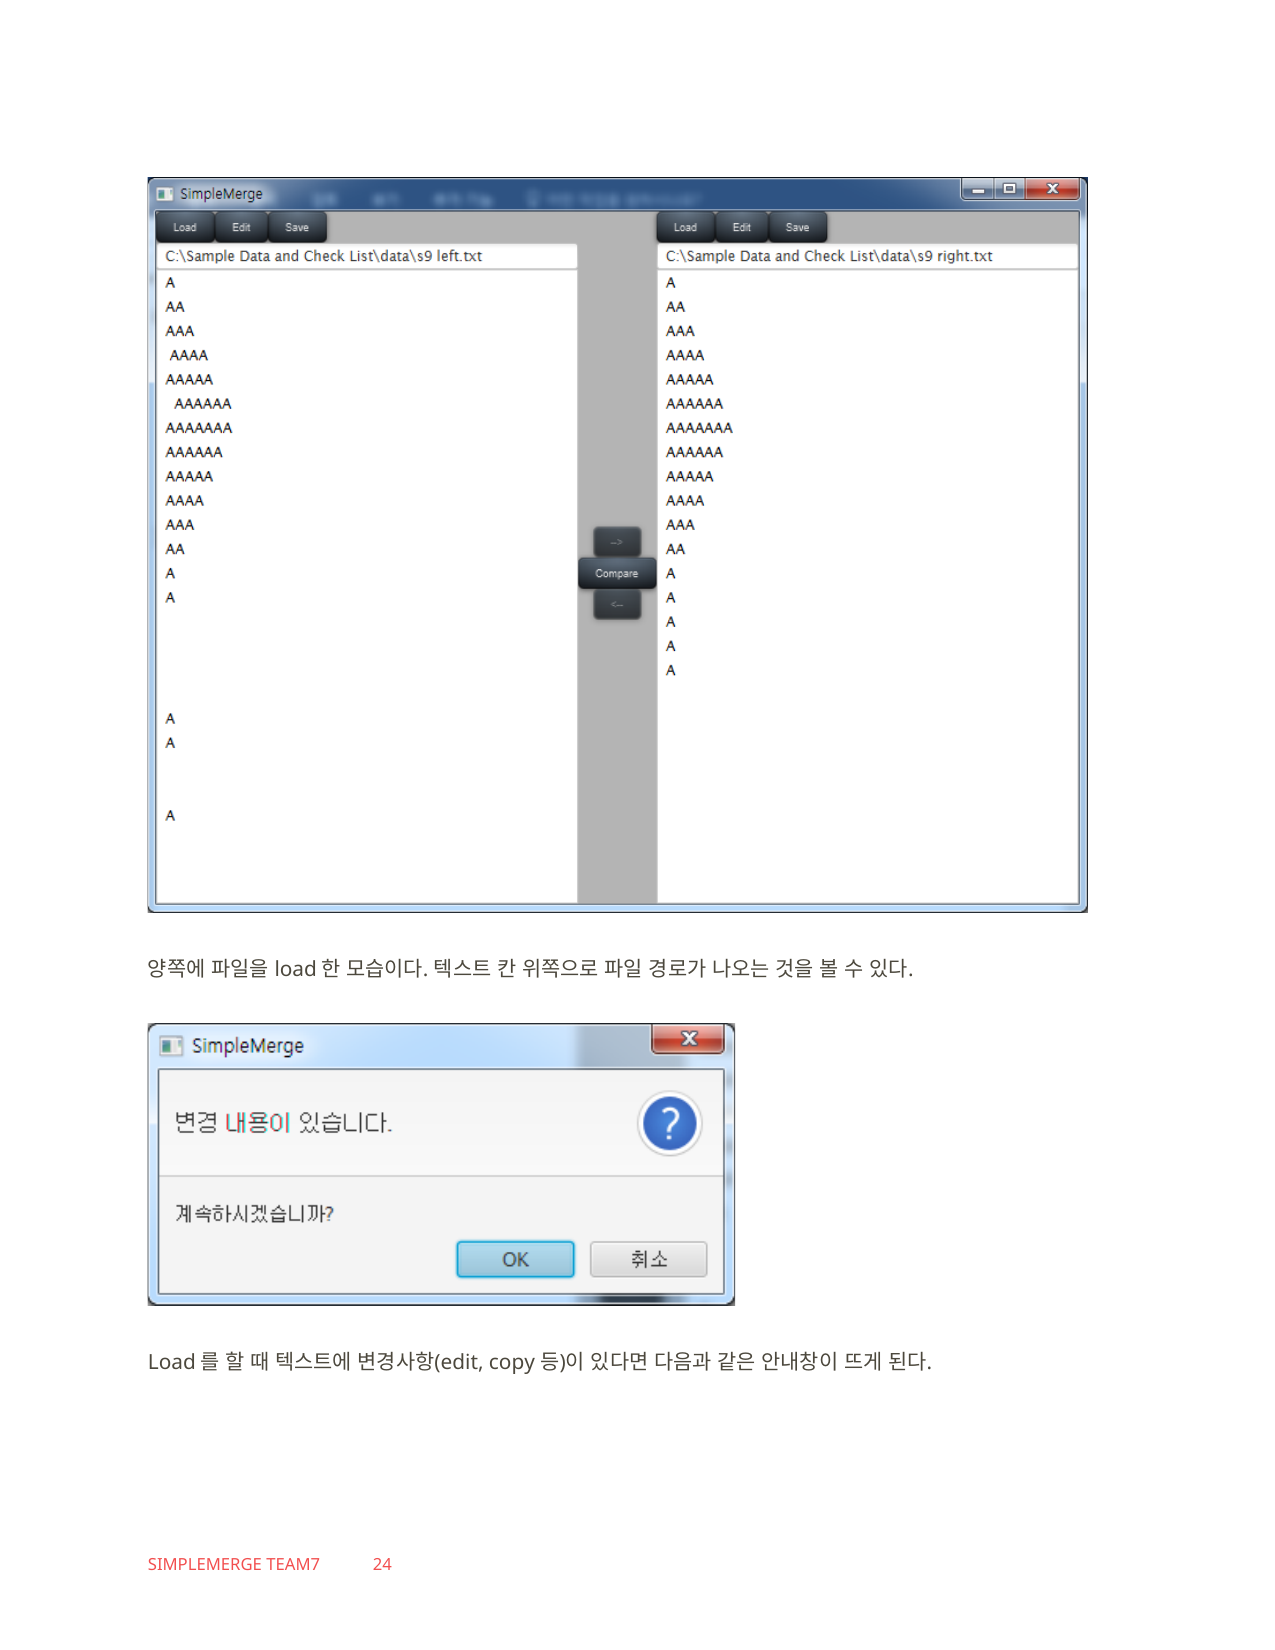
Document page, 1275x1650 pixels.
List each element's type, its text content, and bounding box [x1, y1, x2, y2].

picture [147, 1023, 736, 1306]
picture [147, 177, 1088, 913]
text Load를 할 때 텍스트에 변경사항(edit, copy 등)이 있다면 다음과 같은 안내창이 뜨게 된다. [148, 1346, 1127, 1376]
text 양쪽에 파일을 load한 모습이다. 텍스트 칸 위쪽으로 파일 경로가 나오는 것을 볼 수 있다. [148, 953, 1127, 983]
